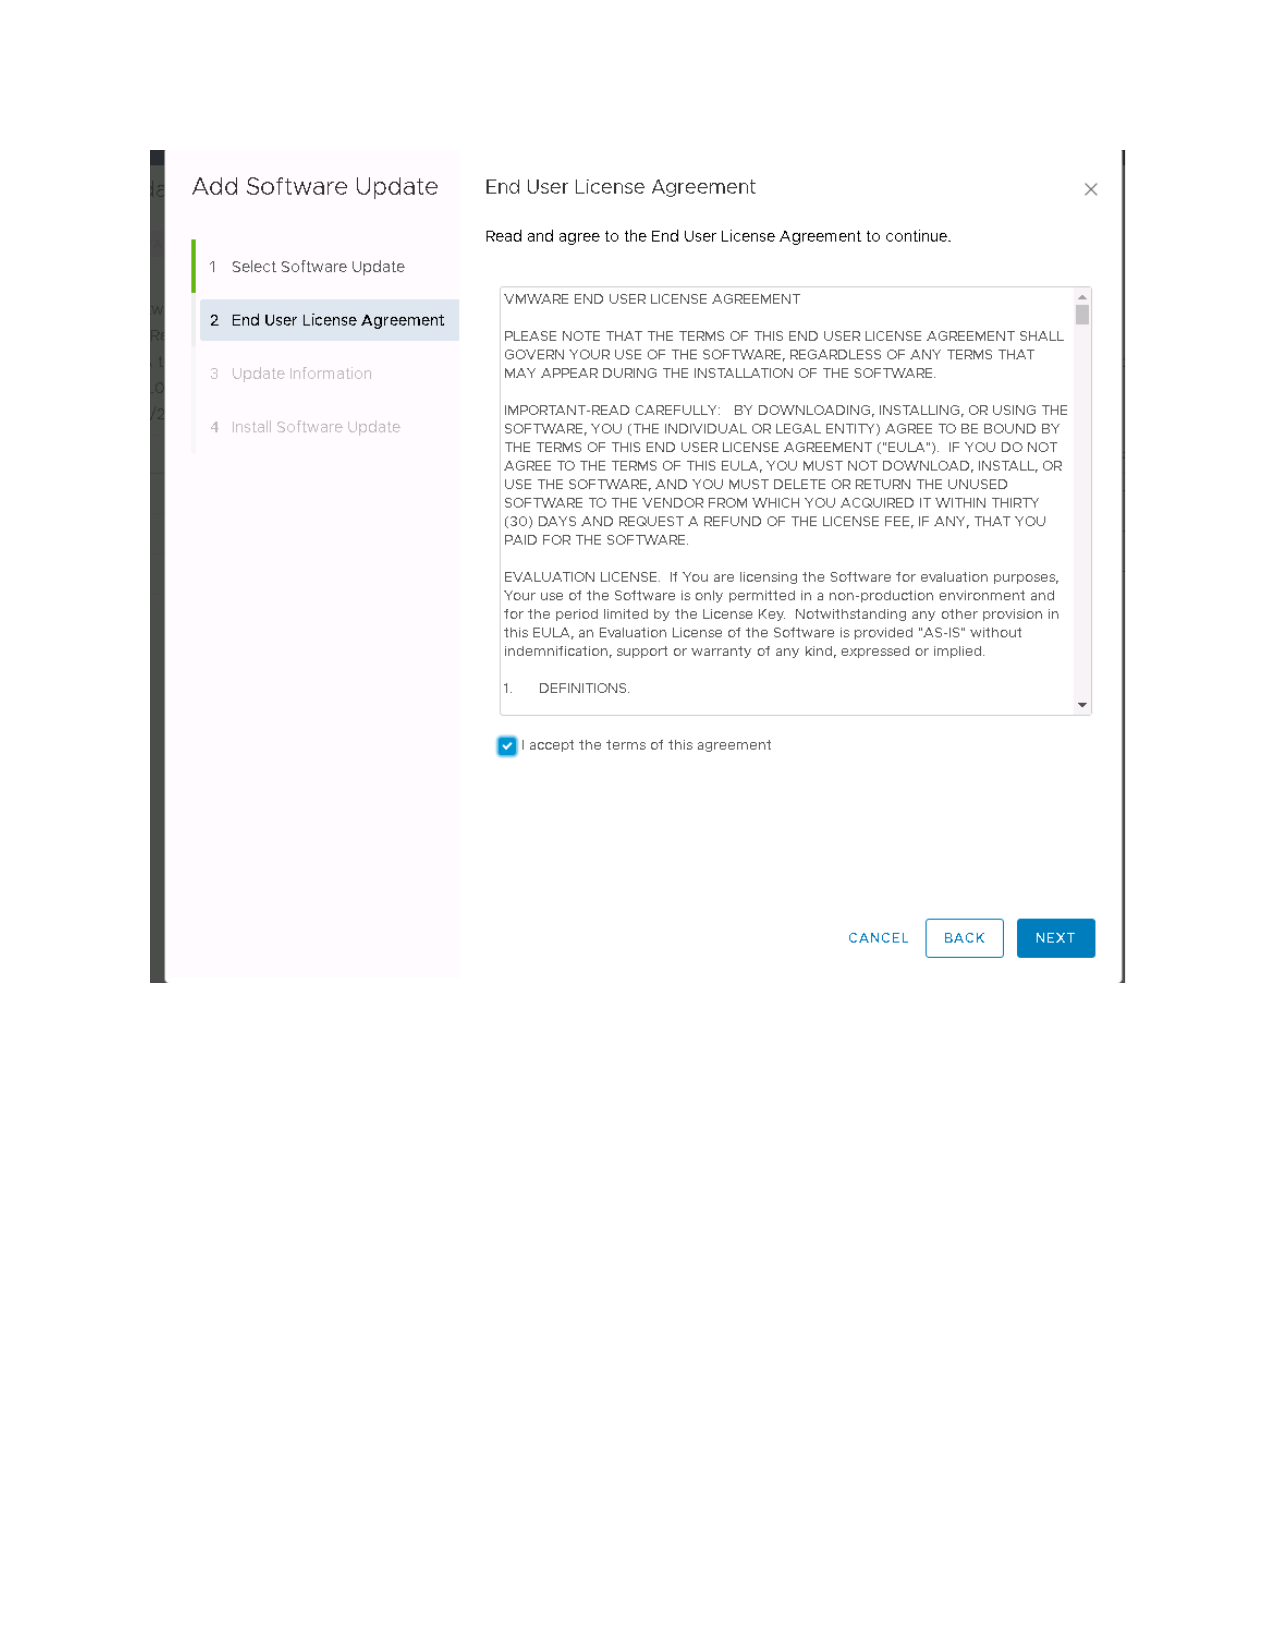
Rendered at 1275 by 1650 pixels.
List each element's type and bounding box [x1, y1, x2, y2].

picture [150, 150, 1125, 983]
